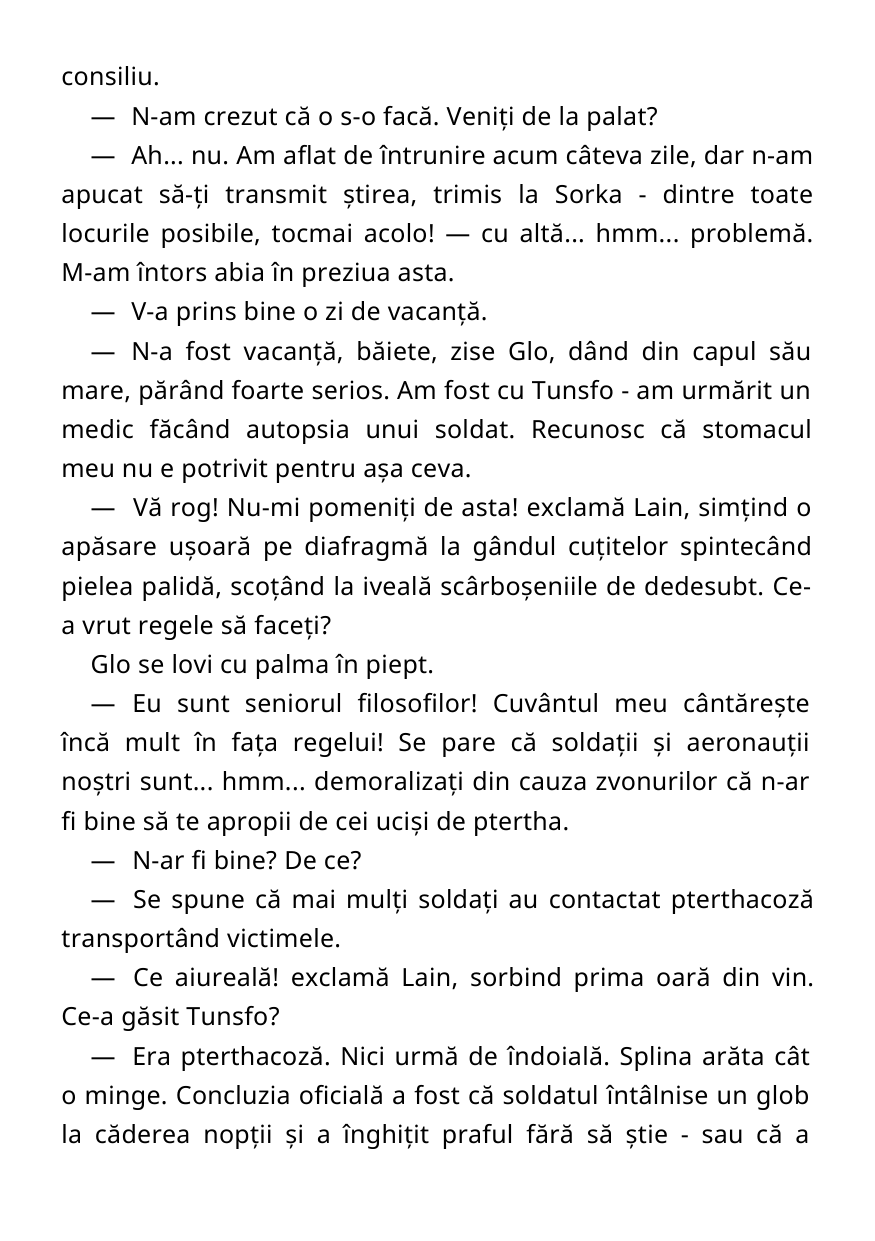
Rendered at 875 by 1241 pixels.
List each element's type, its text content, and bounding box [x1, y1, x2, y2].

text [61, 1038, 811, 1151]
text Glo se lovi cu palma în piept. [61, 647, 815, 681]
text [61, 59, 813, 93]
text — V-a prins bine o zi de vacanţă. [61, 294, 815, 328]
text — Vă rog! Nu-mi pomeniţi de asta! exclamă Lain, simţind o apăsare uşoară pe diafragmă la gândul cuţitelor spintecând pielea palidă, scoţând la iveală scârboşeniile de dedesubt. Ce-a vrut regele să faceţi? [61, 490, 813, 641]
text — Ce aiureală! exclamă Lain, sorbind prima oară din vin. Ce-a găsit Tunsfo? [61, 960, 815, 1033]
text — N-am crezut că o s-o facă. Veniţi de la palat? [61, 98, 815, 132]
text — Se spune că mai mulţi soldaţi au contactat pterthacoză transportând victimele. [61, 882, 815, 955]
text — N-a fost vacanţă, băiete, zise Glo, dând din capul său mare, părând foarte serios. Am fost cu Tunsfo - am urmărit un medic făcând autopsia unui soldat. Recunosc că stomacul meu nu e potrivit pentru aşa ceva. [61, 333, 813, 485]
text — Eu sunt seniorul filosofilor! Cuvântul meu cântăreşte încă mult în faţa regelui! Se pare că soldaţii şi aeronauţii noştri sunt... hmm... demoralizaţi din cauza zvonurilor că n-ar fi bine să te apropii de cei ucişi de ptertha. [61, 686, 811, 837]
text — N-ar fi bine? De ce? [61, 842, 815, 876]
text — Ah... nu. Am aflat de întrunire acum câteva zile, dar n-am apucat să-ţi transmit ştirea, trimis la Sorka - dintre toate locurile posibile, tocmai acolo! — cu altă... hmm... problemă. M-am întors abia în preziua asta. [61, 137, 815, 289]
